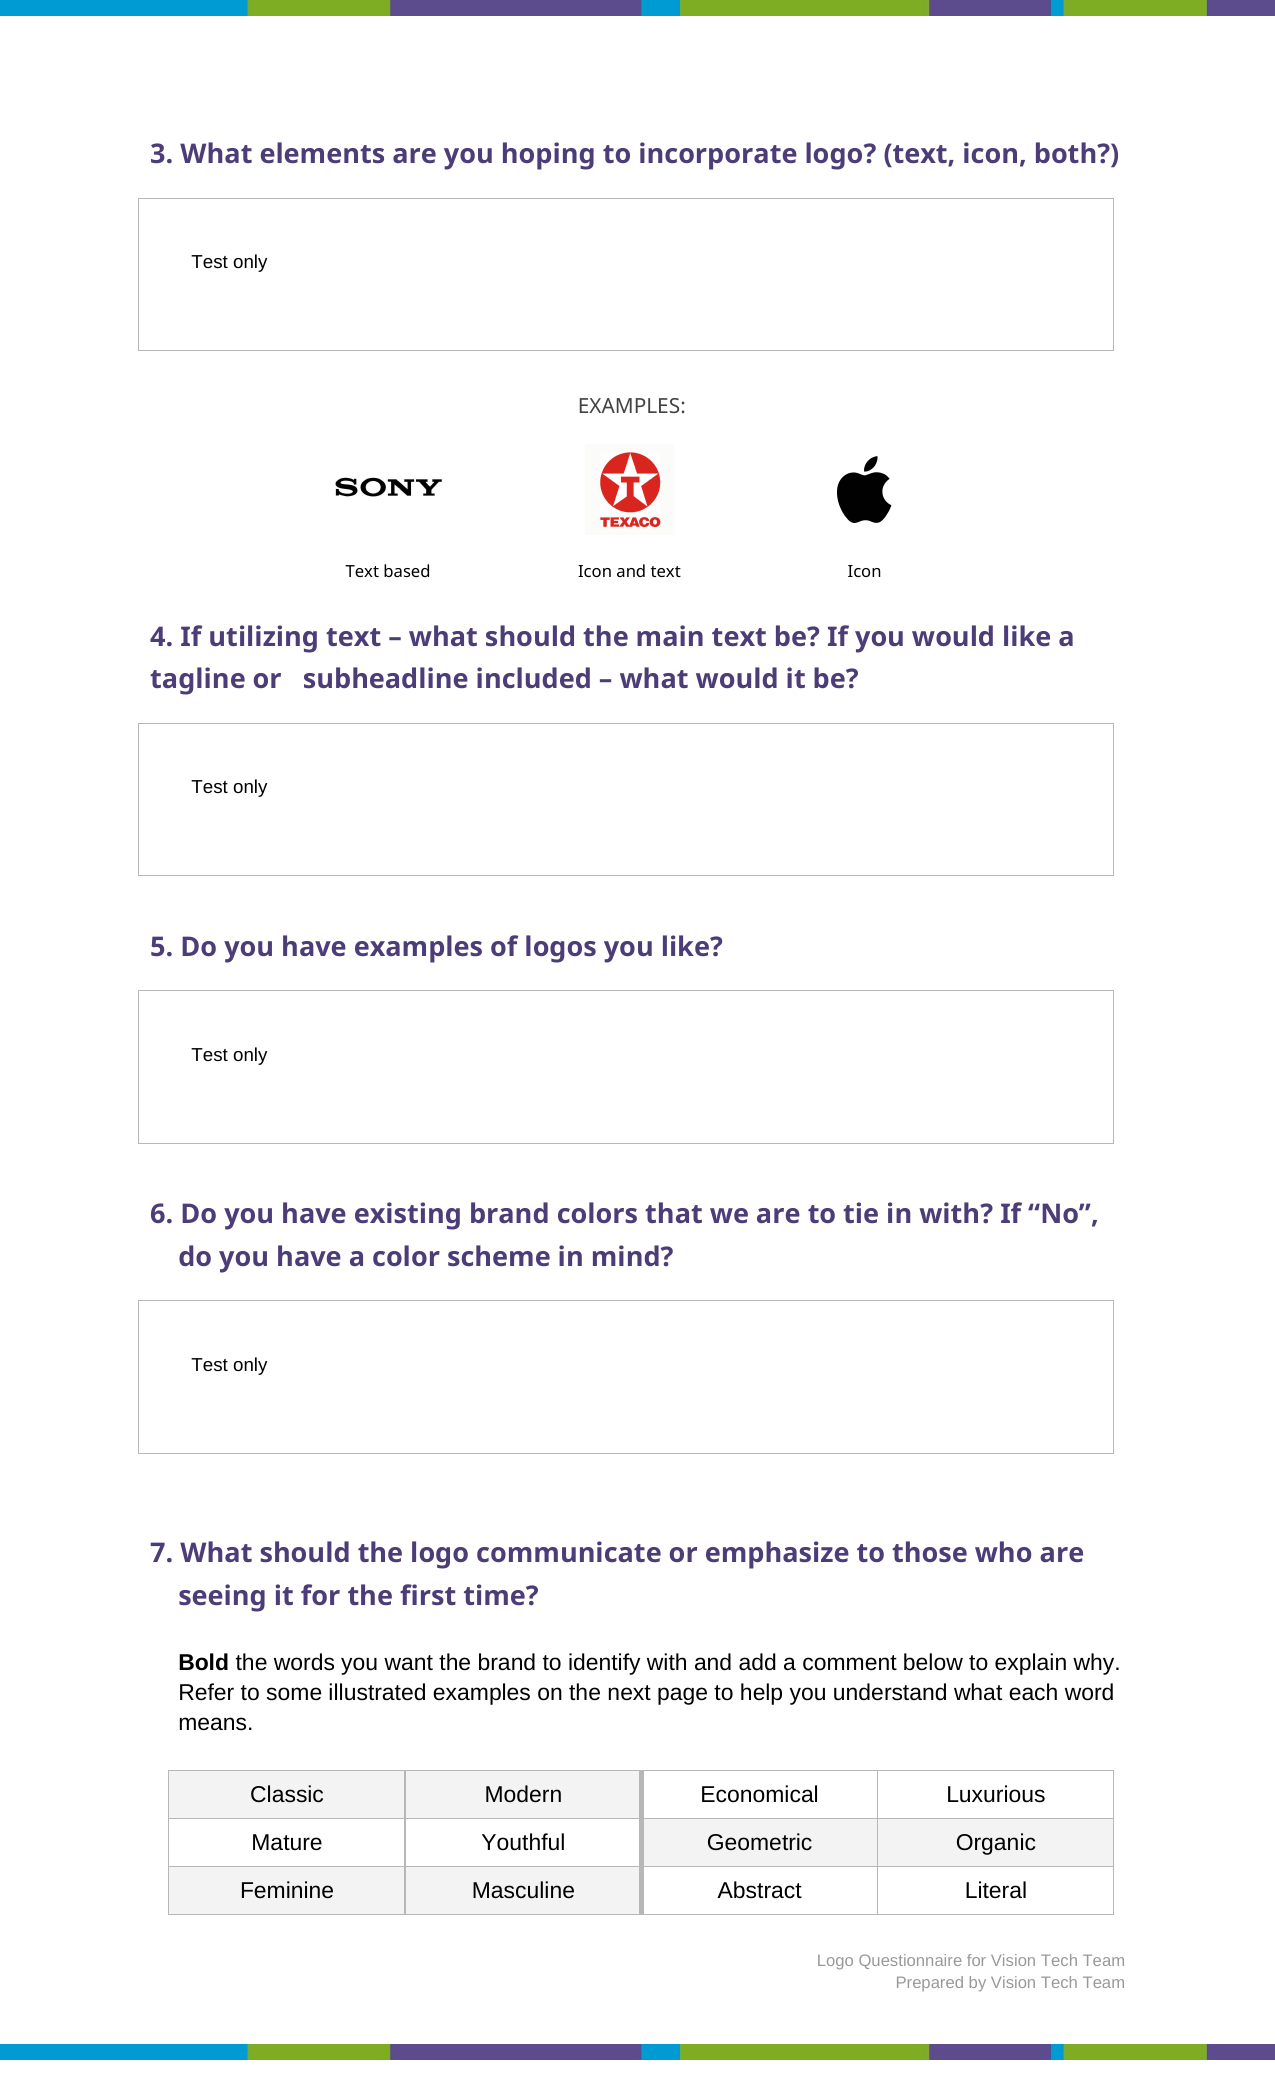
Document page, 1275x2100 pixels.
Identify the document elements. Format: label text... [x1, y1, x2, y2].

table_header Test only [139, 199, 1113, 350]
picture [584, 444, 675, 535]
table_cell [279, 434, 496, 549]
picture [680, 0, 1051, 16]
table_header EXAMPLES: [279, 381, 967, 434]
picture [1064, 0, 1275, 16]
picture [248, 2044, 641, 2060]
table_header Test only [139, 1301, 1113, 1452]
subtitle 5. Do you have examples of logos you like? [150, 927, 1125, 964]
subtitle 6. Do you have existing brand colors that we are to tie in with? If “No”, do you have a color scheme in mind? [150, 1194, 1125, 1274]
table_cell Organic [878, 1819, 1113, 1866]
table_header Luxurious [878, 1771, 1113, 1818]
table_cell Masculine [406, 1867, 639, 1914]
picture [829, 454, 900, 525]
picture [248, 0, 641, 16]
subtitle 4. If utilizing text – what should the main text be? If you would like a tagline or subheadline included – what would it be? [150, 617, 1125, 696]
picture [324, 459, 452, 520]
table_cell Text based [279, 549, 496, 596]
table_cell Literal [878, 1867, 1113, 1914]
table_cell Icon and text [496, 549, 762, 596]
table_header Modern [406, 1771, 639, 1818]
table_header Economical [644, 1771, 877, 1818]
picture [1064, 2044, 1275, 2060]
table_cell Mature [169, 1819, 404, 1866]
subtitle 3. What elements are you hoping to incorporate logo? (text, icon, both?) [150, 134, 1125, 171]
table_cell Geometric [644, 1819, 877, 1866]
table_cell Youthful [406, 1819, 639, 1866]
table_cell [496, 434, 762, 549]
table_header Test only [139, 991, 1113, 1142]
table_header Test only [139, 724, 1113, 875]
picture [680, 2044, 1051, 2060]
table_cell [762, 434, 967, 549]
text Bold the words you want the brand to identify with and add a comment below to explain why. Refer to some illustrated examples on the next page to help you understand what each word means. [178, 1649, 1125, 1736]
subtitle 7. What should the logo communicate or emphasize to those who are seeing it for the first time? [150, 1534, 1125, 1613]
table_header Classic [169, 1771, 404, 1818]
table_cell Abstract [644, 1867, 877, 1914]
table_cell Feminine [169, 1867, 404, 1914]
table_cell Icon [762, 549, 967, 596]
